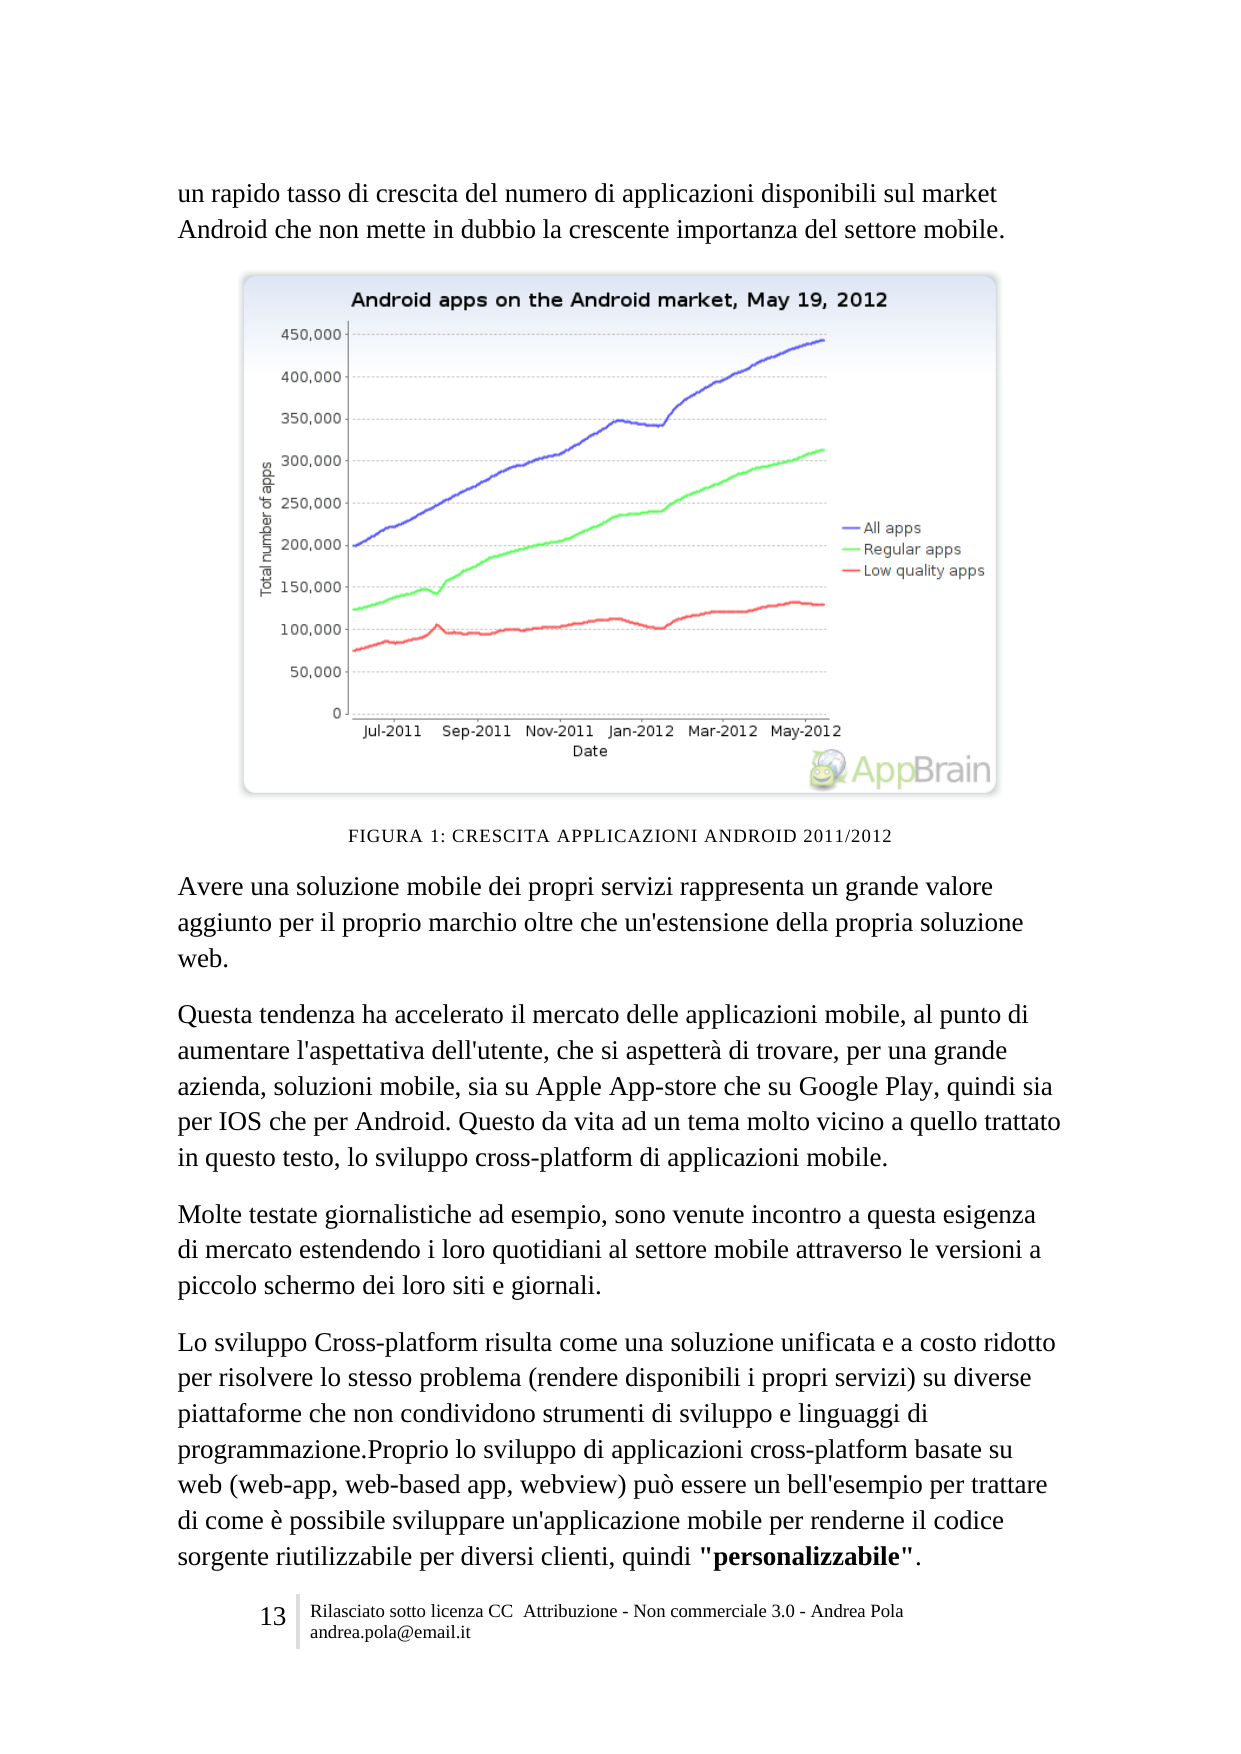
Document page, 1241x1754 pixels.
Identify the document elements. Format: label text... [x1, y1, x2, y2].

text Questa tendenza ha accelerato il mercato delle applicazioni mobile, al punto di aumentare l'aspettativa dell'utente, che si aspetterà di trovare, per una grande azienda, soluzioni mobile, sia su Apple App-store che su Google Play, quindi sia per IOS che per Android. Questo da vita ad un tema molto vicino a quello trattato in questo testo, lo sviluppo cross-platform di applicazioni mobile. [177, 998, 1063, 1172]
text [177, 177, 1063, 244]
text Avere una soluzione mobile dei propri servizi rappresenta un grande valore aggiunto per il proprio marchio oltre che un'estensione della propria soluzione web. [177, 870, 1063, 973]
text Lo sviluppo Cross-platform risulta come una soluzione unificata e a costo ridotto per risolvere lo stesso problema (rendere disponibili i propri servizi) su diverse piattaforme che non condividono strumenti di sviluppo e linguaggi di programmazione.Proprio lo sviluppo di applicazioni cross-platform basate su web (web-app, web-based app, webview) può essere un bell'esempio per trattare di come è possibile sviluppare un'applicazione mobile per renderne il codice sorgente riutilizzabile per diversi clienti, quindi "personalizzabile". [177, 1326, 1063, 1571]
text Molte testate giornalistiche ad esempio, sono venute incontro a questa esigenza di mercato estendendo i loro quotidiani al settore mobile attraverso le versioni a piccolo schermo dei loro siti e giornali. [177, 1198, 1063, 1300]
picture [237, 269, 1003, 800]
text Figura 1: crescita applicazioni Android 2011/2012 [177, 824, 1063, 846]
